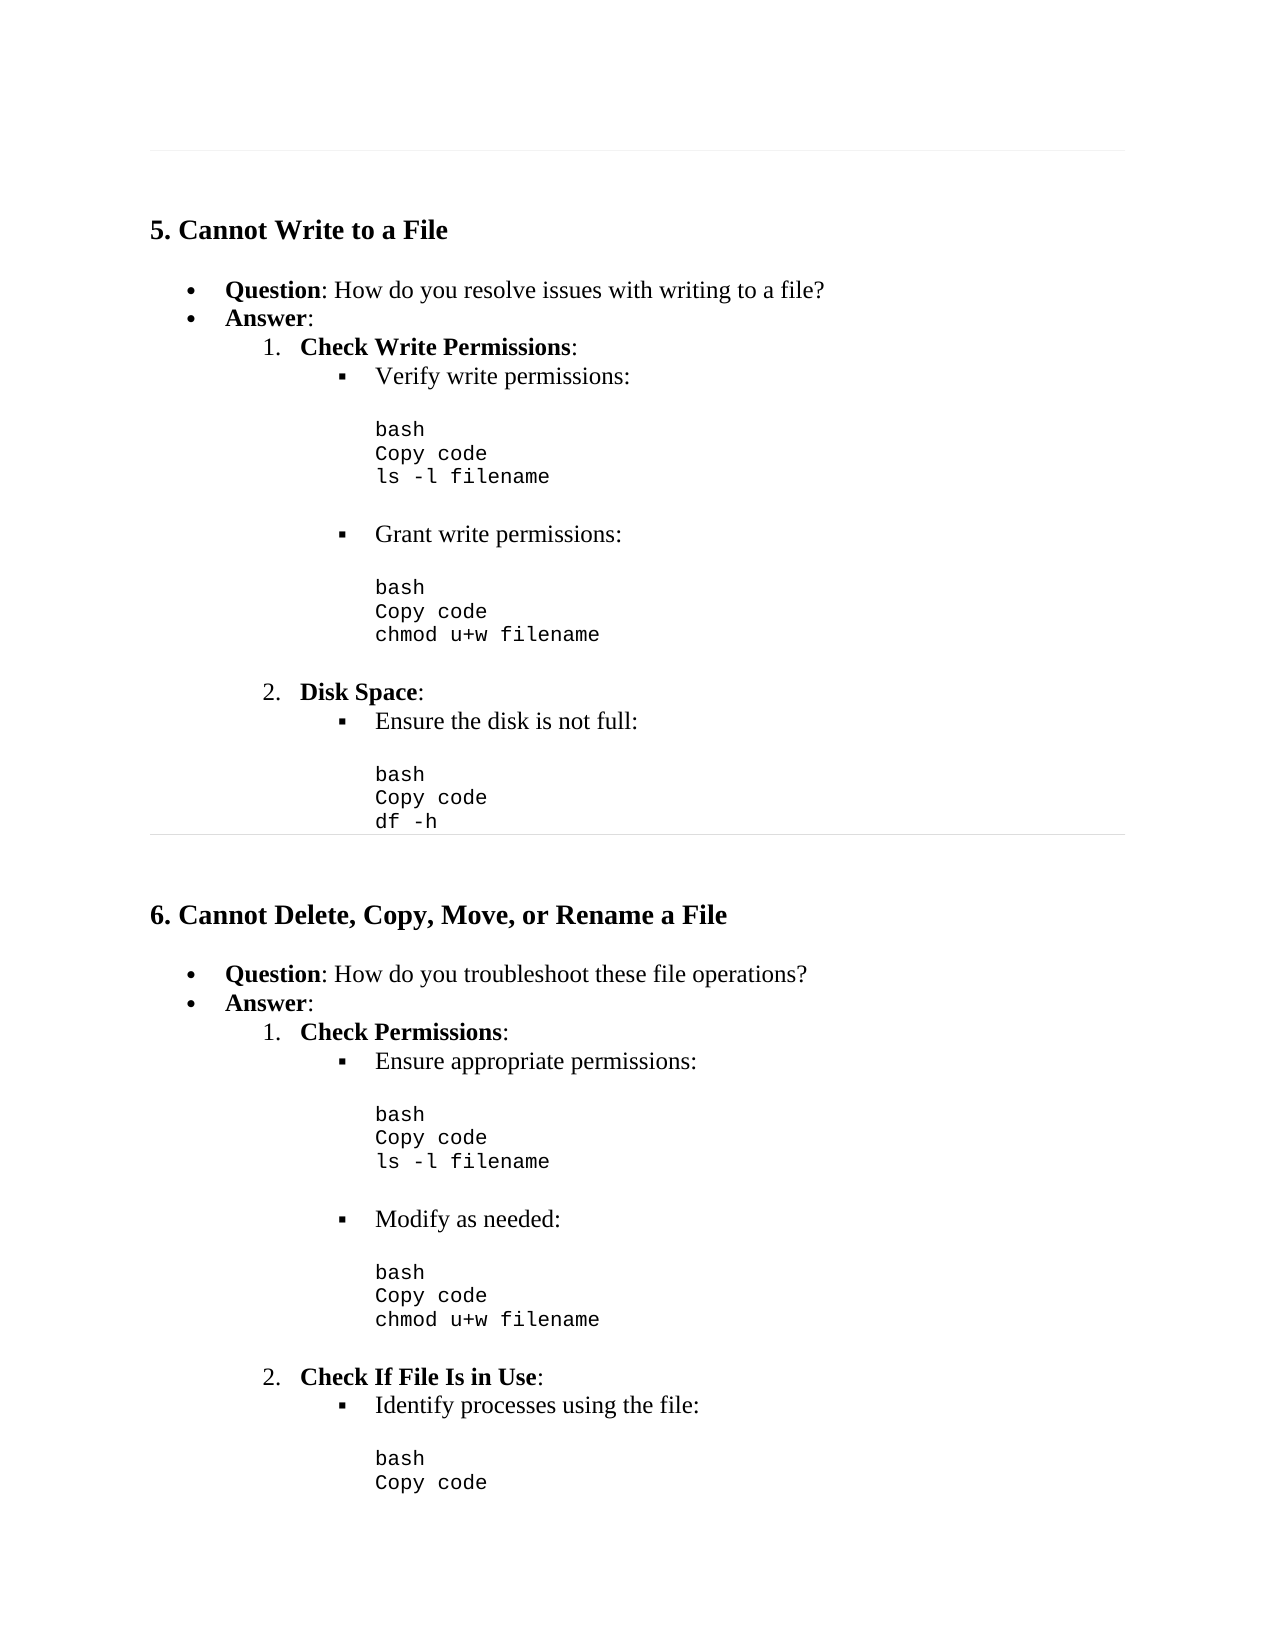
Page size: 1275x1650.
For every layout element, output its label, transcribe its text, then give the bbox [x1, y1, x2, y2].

text Copy code [375, 787, 1125, 811]
list Identify processes using the file: [337, 1391, 1125, 1419]
list Answer: [187, 303, 1125, 332]
text ls -l filename [375, 1151, 1125, 1174]
text bash [375, 1104, 1125, 1127]
list Modify as needed: [337, 1204, 1125, 1232]
text Copy code [375, 601, 1125, 624]
text chmod u+w filename [375, 624, 1125, 648]
list Verify write permissions: [337, 361, 1125, 390]
text Copy code [375, 1285, 1125, 1309]
list Check Write Permissions: [262, 332, 1125, 361]
text bash [375, 1262, 1125, 1285]
text ls -l filename [375, 466, 1125, 490]
text Copy code [375, 443, 1125, 466]
list Ensure appropriate permissions: [337, 1046, 1125, 1074]
list Question: How do you troubleshoot these file operations? [187, 959, 1125, 988]
list Question: How do you resolve issues with writing to a file? [187, 275, 1125, 303]
list Ensure the disk is not full: [337, 706, 1125, 734]
list Check If File Is in Use: [262, 1362, 1125, 1391]
text Copy code [375, 1127, 1125, 1151]
text Copy code [375, 1472, 1125, 1496]
text bash [375, 1448, 1125, 1472]
text 6. Cannot Delete, Copy, Move, or Rename a File [150, 898, 1125, 930]
text bash [375, 419, 1125, 443]
list Disk Space: [262, 677, 1125, 706]
list Answer: [187, 988, 1125, 1017]
text df -h [375, 811, 1125, 834]
text chmod u+w filename [375, 1309, 1125, 1333]
list Grant write permissions: [337, 519, 1125, 548]
list Check Permissions: [262, 1017, 1125, 1046]
text bash [375, 764, 1125, 787]
text bash [375, 577, 1125, 601]
text 5. Cannot Write to a File [150, 213, 1125, 246]
